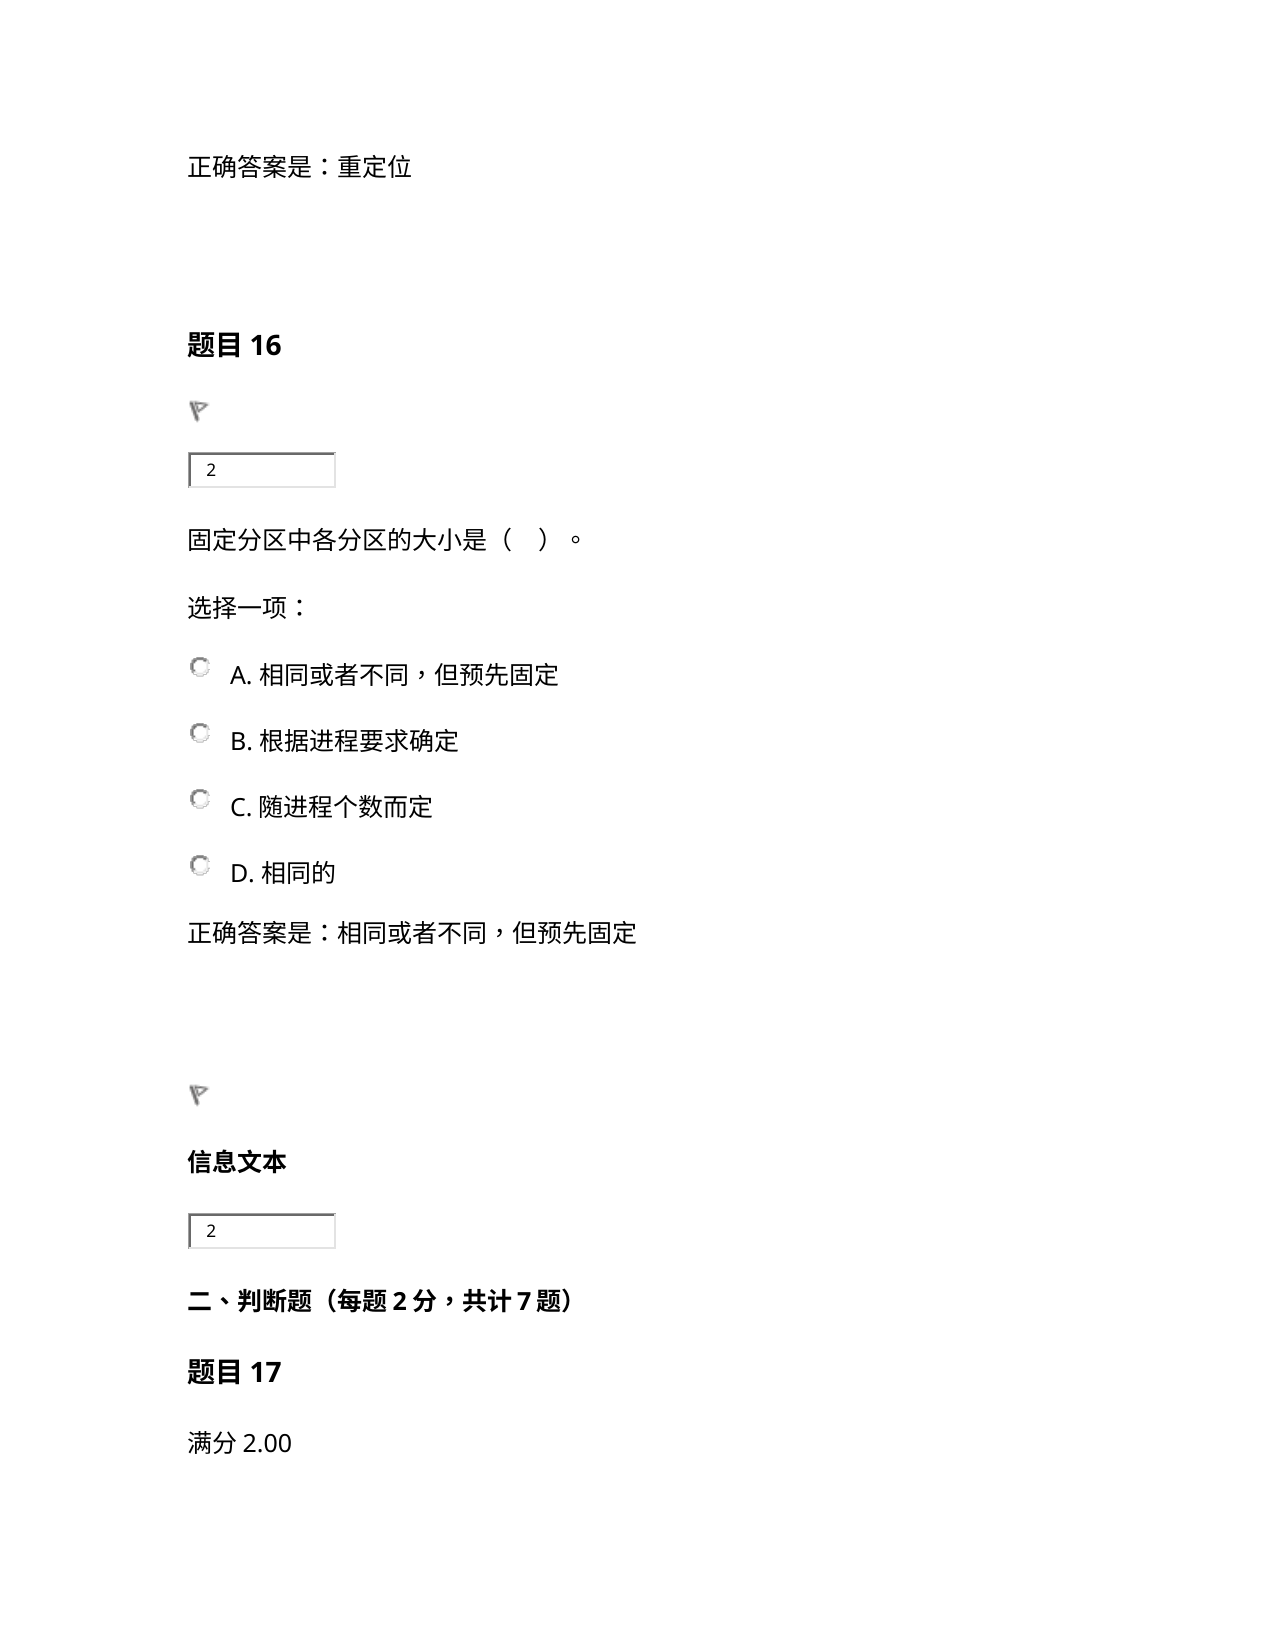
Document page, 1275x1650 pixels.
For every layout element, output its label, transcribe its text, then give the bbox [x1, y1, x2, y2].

text D. 相同的 [187, 849, 1087, 890]
text 信息文本 [187, 1144, 1087, 1178]
text 固定分区中各分区的大小是（ ）。 [187, 523, 1087, 557]
picture [187, 398, 213, 424]
text 题目17 [187, 1352, 1087, 1390]
text 正确答案是：相同或者不同，但预先固定 [187, 916, 1087, 950]
text 题目16 [187, 325, 1087, 363]
text C. 随进程个数而定 [187, 783, 1087, 824]
text 满分2.00 [187, 1425, 1087, 1459]
text B. 根据进程要求确定 [187, 717, 1087, 757]
text 二、判断题（每题2分，共计7题） [187, 1284, 1087, 1318]
picture [187, 1082, 213, 1108]
text A. 相同或者不同，但预先固定 [187, 651, 1087, 691]
text 正确答案是：重定位 [187, 150, 1087, 184]
text 选择一项： [187, 591, 1087, 625]
